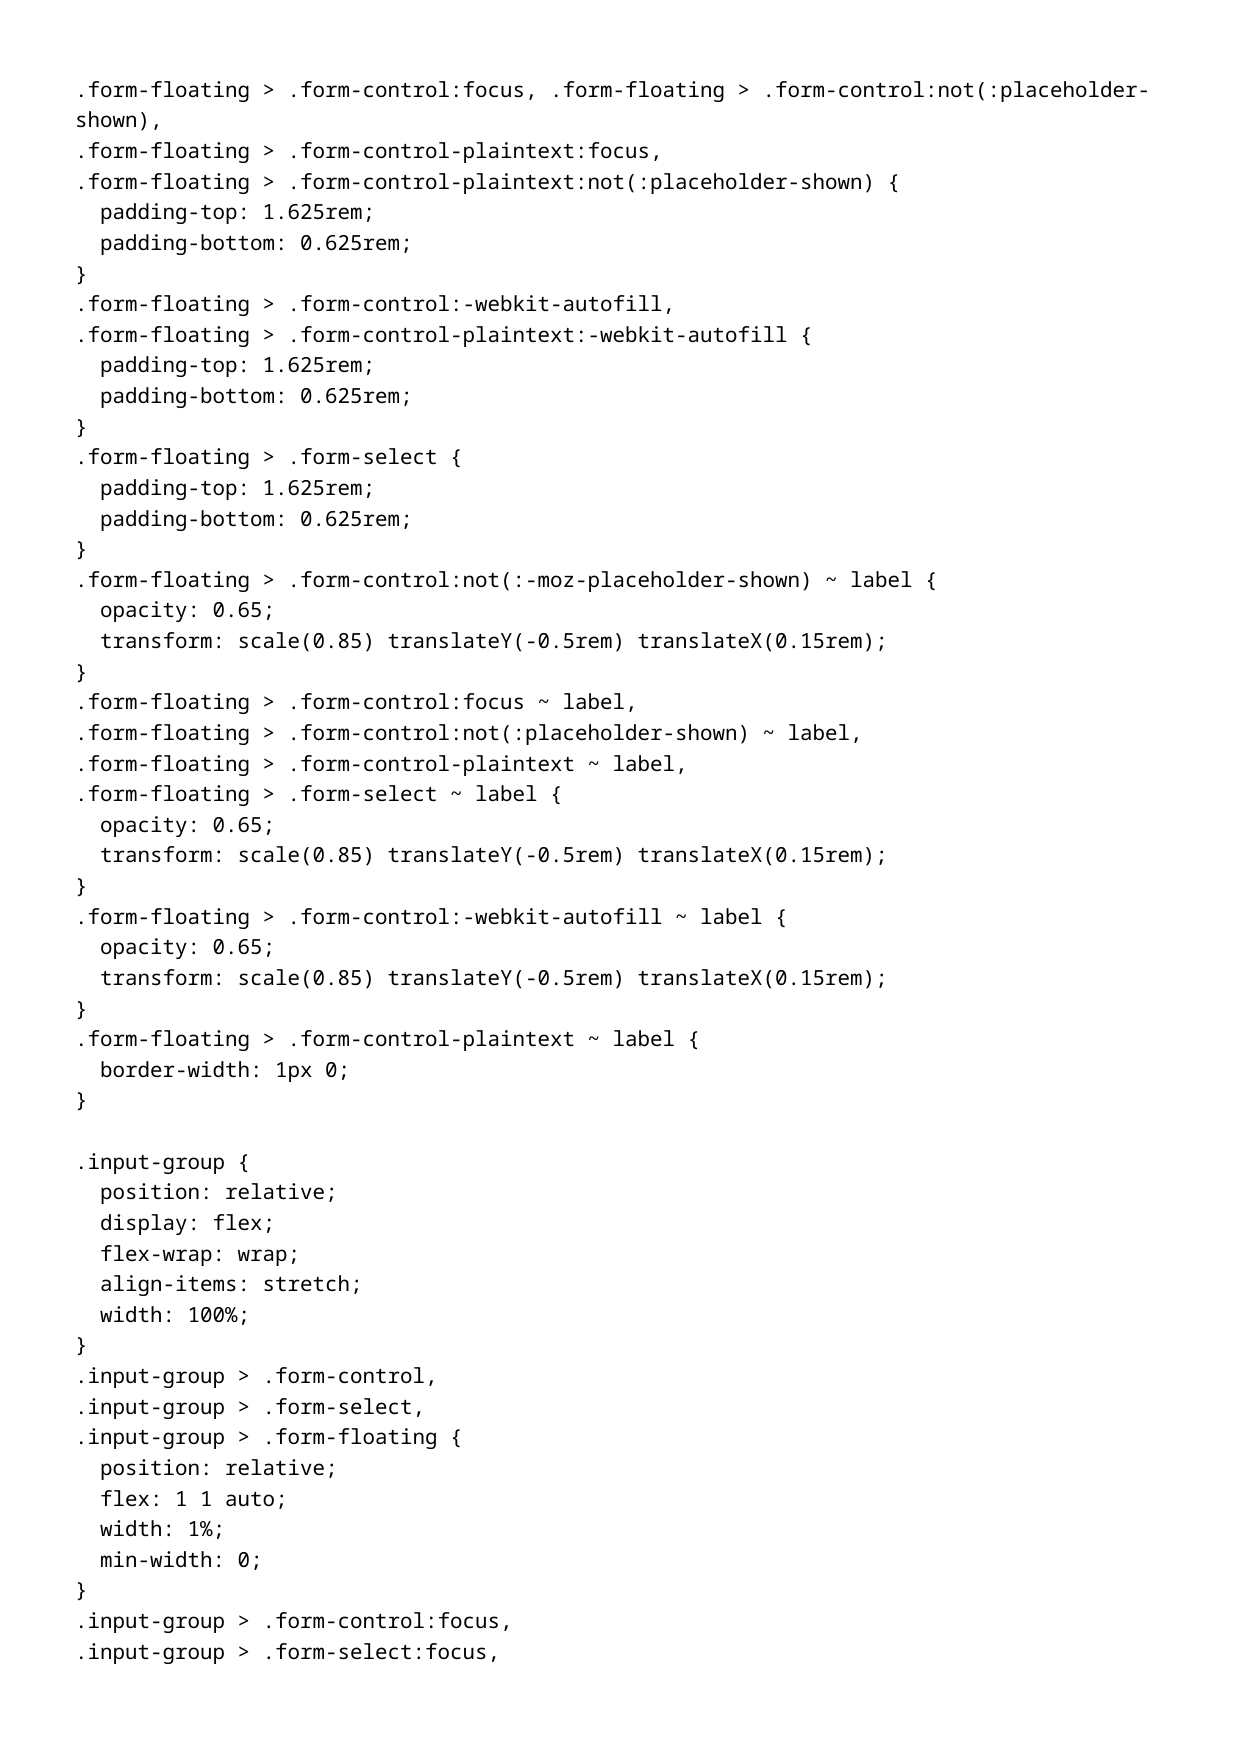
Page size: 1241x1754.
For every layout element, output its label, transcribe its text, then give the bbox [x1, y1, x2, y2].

text } [75, 994, 1165, 1022]
text flex: 1 1 auto; [75, 1484, 1165, 1512]
text width: 1%; [75, 1514, 1165, 1543]
text } [75, 259, 1165, 287]
text transform: scale(0.85) translateY(-0.5rem) translateX(0.15rem); [75, 841, 1165, 869]
text .form-floating > .form-control:focus ~ label, [75, 687, 1165, 716]
text position: relative; [75, 1177, 1165, 1206]
text .input-group { [75, 1147, 1165, 1175]
text } [75, 412, 1165, 440]
text .input-group > .form-control, [75, 1361, 1165, 1390]
text opacity: 0.65; [75, 810, 1165, 838]
text border-width: 1px 0; [75, 1055, 1165, 1083]
text .form-floating > .form-control:not(:-moz-placeholder-shown) ~ label { [75, 565, 1165, 593]
text flex-wrap: wrap; [75, 1239, 1165, 1267]
text } [75, 1576, 1165, 1604]
text align-items: stretch; [75, 1269, 1165, 1298]
text .form-floating > .form-control-plaintext:focus, [75, 136, 1165, 165]
text .form-floating > .form-control:focus, .form-floating > .form-control:not(:placeholder-shown), [75, 75, 1165, 134]
text padding-bottom: 0.625rem; [75, 381, 1165, 410]
text .form-floating > .form-select ~ label { [75, 779, 1165, 808]
text } [75, 534, 1165, 563]
text .input-group > .form-select, [75, 1392, 1165, 1420]
text .form-floating > .form-control-plaintext:-webkit-autofill { [75, 320, 1165, 348]
text .form-floating > .form-control-plaintext ~ label { [75, 1024, 1165, 1053]
text padding-top: 1.625rem; [75, 197, 1165, 226]
text width: 100%; [75, 1300, 1165, 1328]
text padding-top: 1.625rem; [75, 351, 1165, 379]
text .form-floating > .form-control-plaintext ~ label, [75, 749, 1165, 777]
text position: relative; [75, 1453, 1165, 1482]
text .input-group > .form-control:focus, [75, 1606, 1165, 1635]
text } [75, 657, 1165, 685]
text .form-floating > .form-select { [75, 442, 1165, 471]
text padding-bottom: 0.625rem; [75, 504, 1165, 532]
text .input-group > .form-floating { [75, 1422, 1165, 1451]
text .form-floating > .form-control:-webkit-autofill, [75, 289, 1165, 318]
text .form-floating > .form-control:-webkit-autofill ~ label { [75, 902, 1165, 930]
text } [75, 1331, 1165, 1359]
text opacity: 0.65; [75, 596, 1165, 624]
text transform: scale(0.85) translateY(-0.5rem) translateX(0.15rem); [75, 963, 1165, 992]
text .input-group > .form-select:focus, [75, 1637, 1165, 1665]
text padding-top: 1.625rem; [75, 473, 1165, 502]
text min-width: 0; [75, 1545, 1165, 1573]
text } [75, 871, 1165, 900]
text transform: scale(0.85) translateY(-0.5rem) translateX(0.15rem); [75, 626, 1165, 655]
text .form-floating > .form-control:not(:placeholder-shown) ~ label, [75, 718, 1165, 747]
text .form-floating > .form-control-plaintext:not(:placeholder-shown) { [75, 167, 1165, 195]
text } [75, 1086, 1165, 1114]
text display: flex; [75, 1208, 1165, 1237]
text padding-bottom: 0.625rem; [75, 228, 1165, 257]
text opacity: 0.65; [75, 932, 1165, 961]
